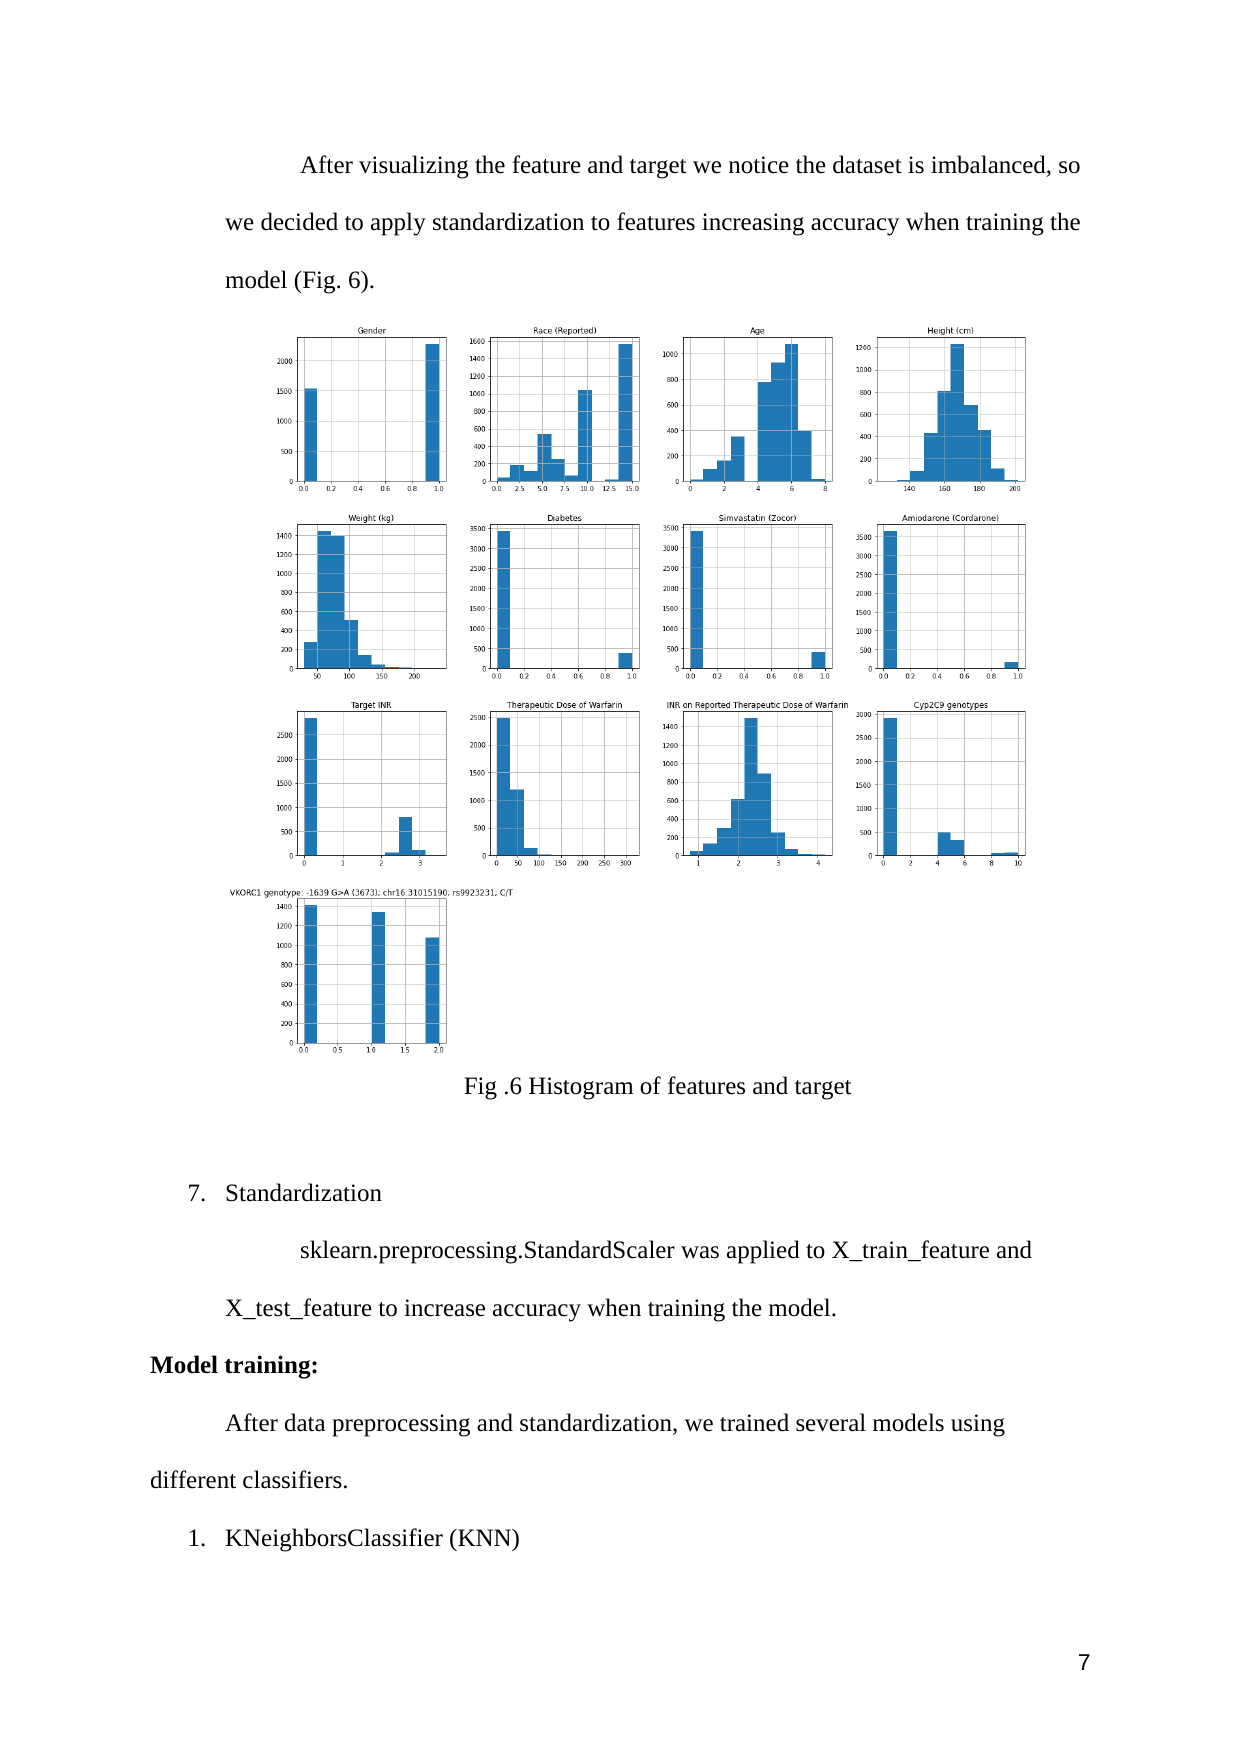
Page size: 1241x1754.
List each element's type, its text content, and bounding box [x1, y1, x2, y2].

picture [225, 322, 1029, 1058]
list Standardization [187, 1178, 1090, 1207]
text Fig .6 Histogram of features and target [150, 1071, 1090, 1099]
list KNeighborsClassifier (KNN) [187, 1523, 1090, 1552]
text Model training: [150, 1350, 1090, 1379]
text After visualizing the feature and target we notice the dataset is imbalanced, so we decided to apply standardization to features increasing accuracy when training the model (Fig. 6). [225, 150, 1090, 294]
text After data preprocessing and standardization, we trained several models using different classifiers. [150, 1408, 1090, 1494]
text sklearn.preprocessing.StandardScaler was applied to X_train_feature and X_test_feature to increase accuracy when training the model. [225, 1235, 1090, 1322]
